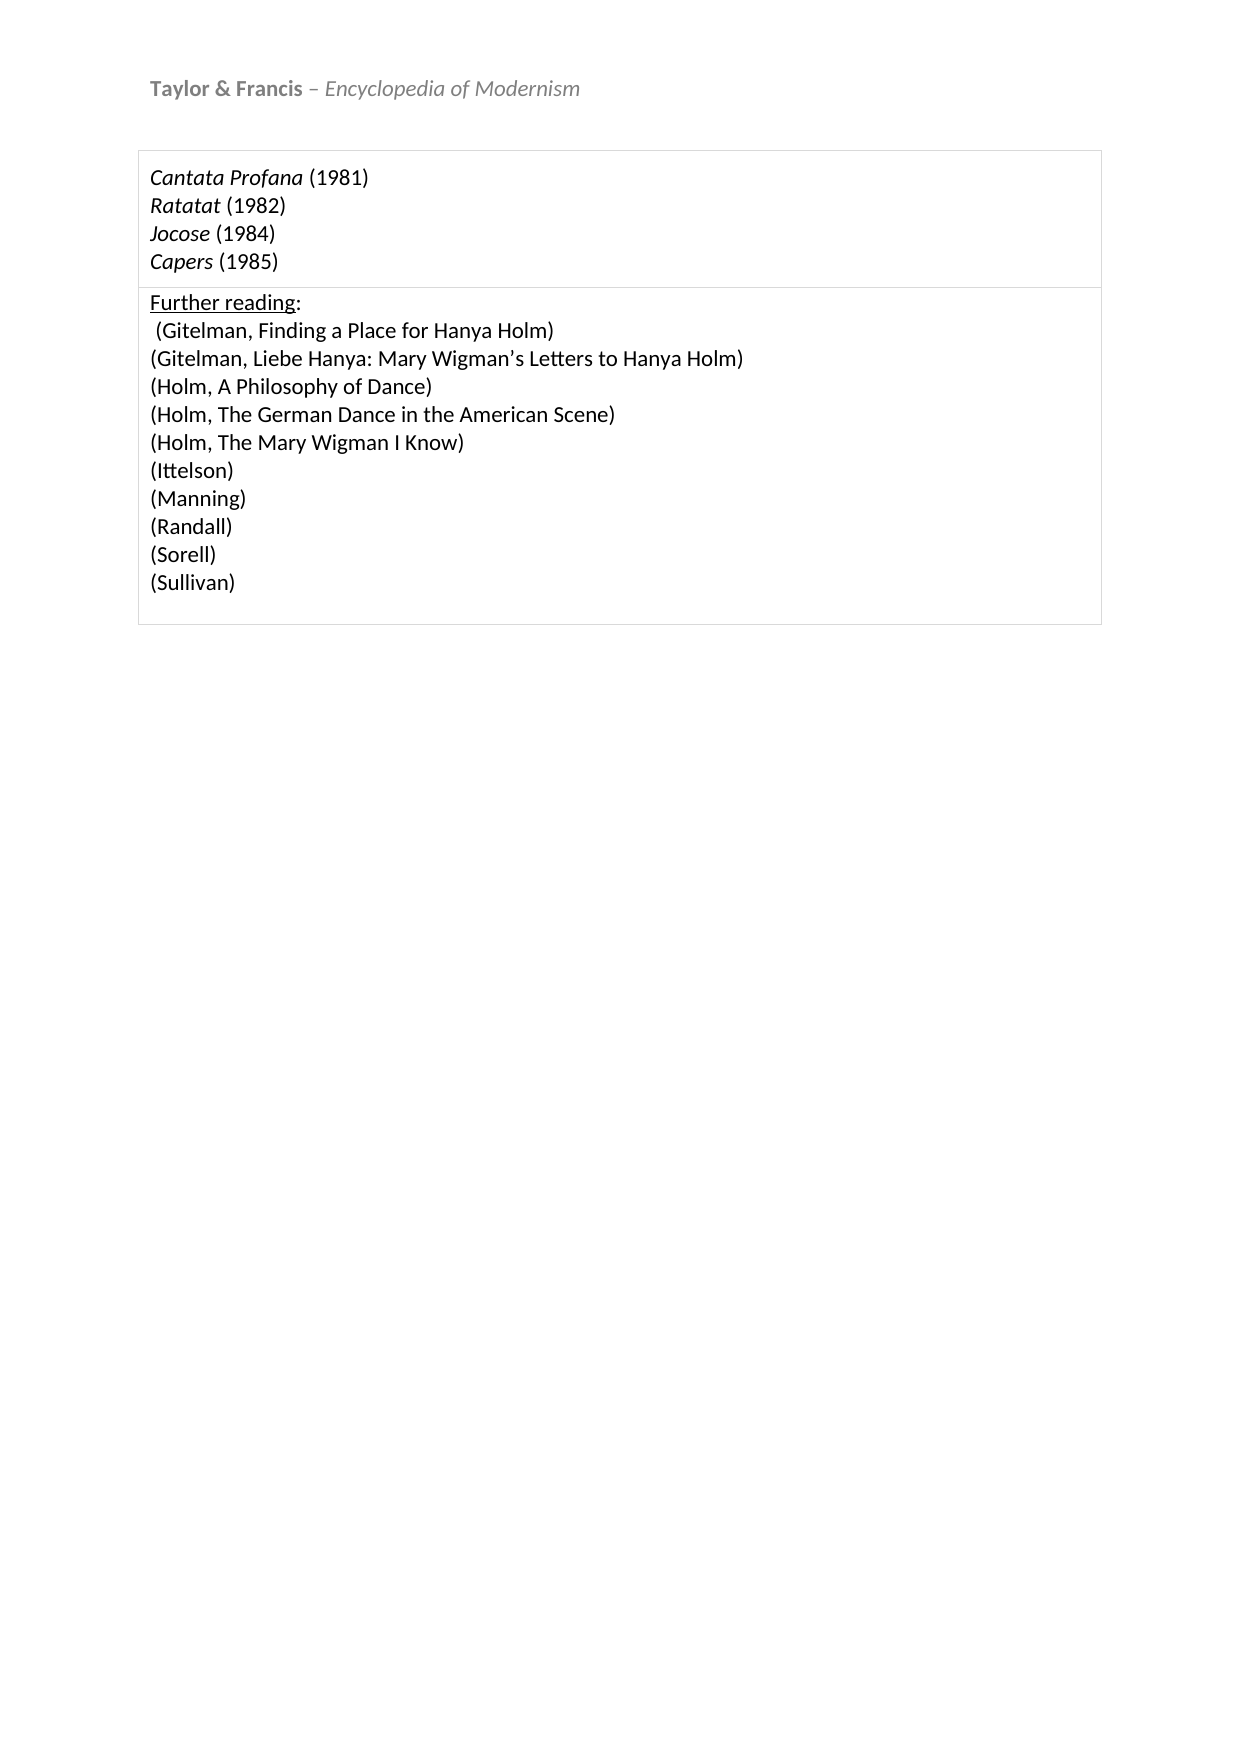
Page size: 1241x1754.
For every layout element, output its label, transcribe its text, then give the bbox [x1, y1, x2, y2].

table_cell Further reading: [139, 288, 1101, 624]
